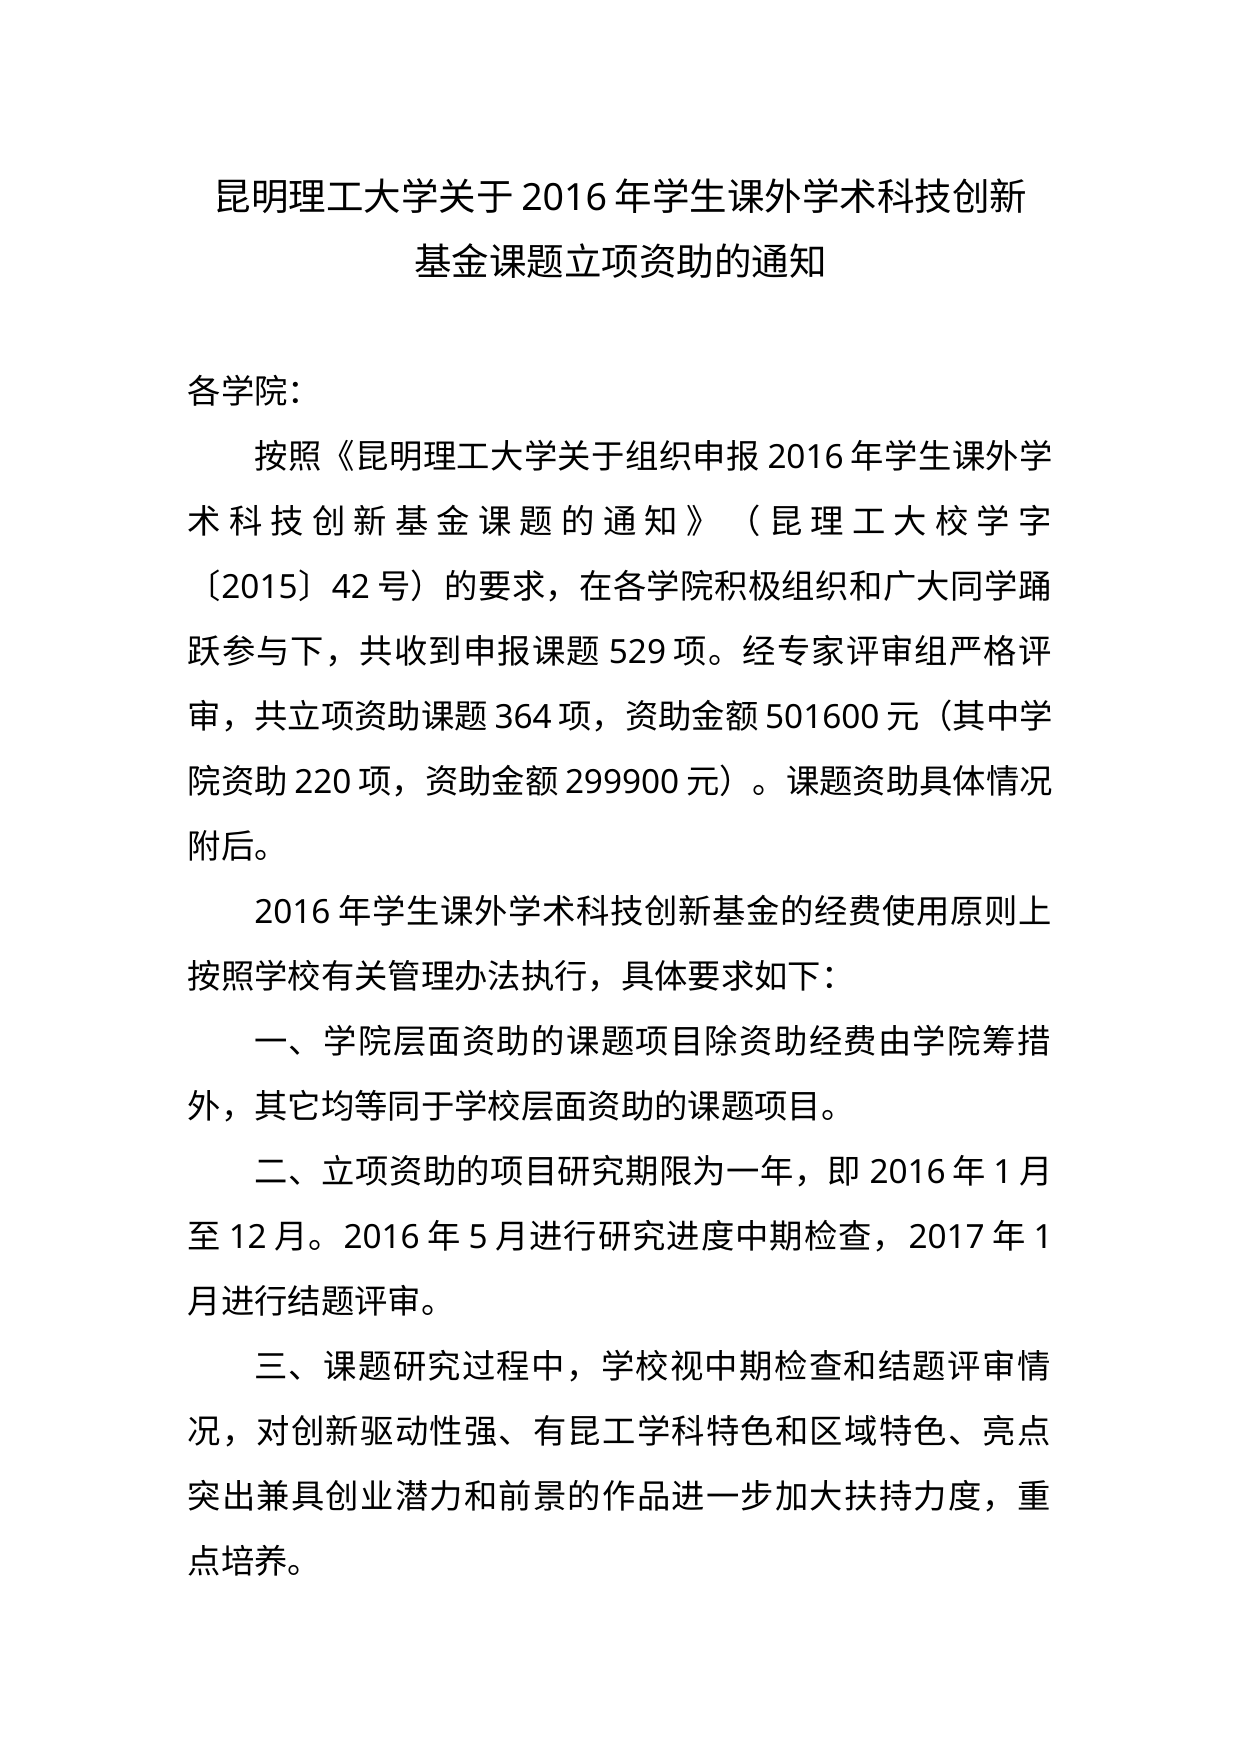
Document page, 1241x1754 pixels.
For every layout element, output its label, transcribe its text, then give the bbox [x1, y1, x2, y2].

text 二、立项资助的项目研究期限为一年，即2016年1月至12月。2016年5月进行研究进度中期检查，2017年1月进行结题评审。 [187, 1137, 1053, 1332]
text 各学院： [187, 357, 1053, 422]
text 2016年学生课外学术科技创新基金的经费使用原则上按照学校有关管理办法执行，具体要求如下： [187, 877, 1053, 1007]
text 昆明理工大学关于2016年学生课外学术科技创新 [187, 162, 1053, 227]
text 一、学院层面资助的课题项目除资助经费由学院筹措外，其它均等同于学校层面资助的课题项目。 [187, 1007, 1053, 1137]
text 按照《昆明理工大学关于组织申报2016年学生课外学术科技创新基金课题的通知》（昆理工大校学字〔2015〕42号）的要求，在各学院积极组织和广大同学踊跃参与下，共收到申报课题529项。经专家评审组严格评审，共立项资助课题364项，资助金额501600元（其中学院资助220项，资助金额299900元）。课题资助具体情况附后。 [187, 422, 1053, 877]
text 基金课题立项资助的通知 [187, 227, 1053, 292]
text 三、课题研究过程中，学校视中期检查和结题评审情况，对创新驱动性强、有昆工学科特色和区域特色、亮点突出兼具创业潜力和前景的作品进一步加大扶持力度，重点培养。 [187, 1332, 1053, 1592]
